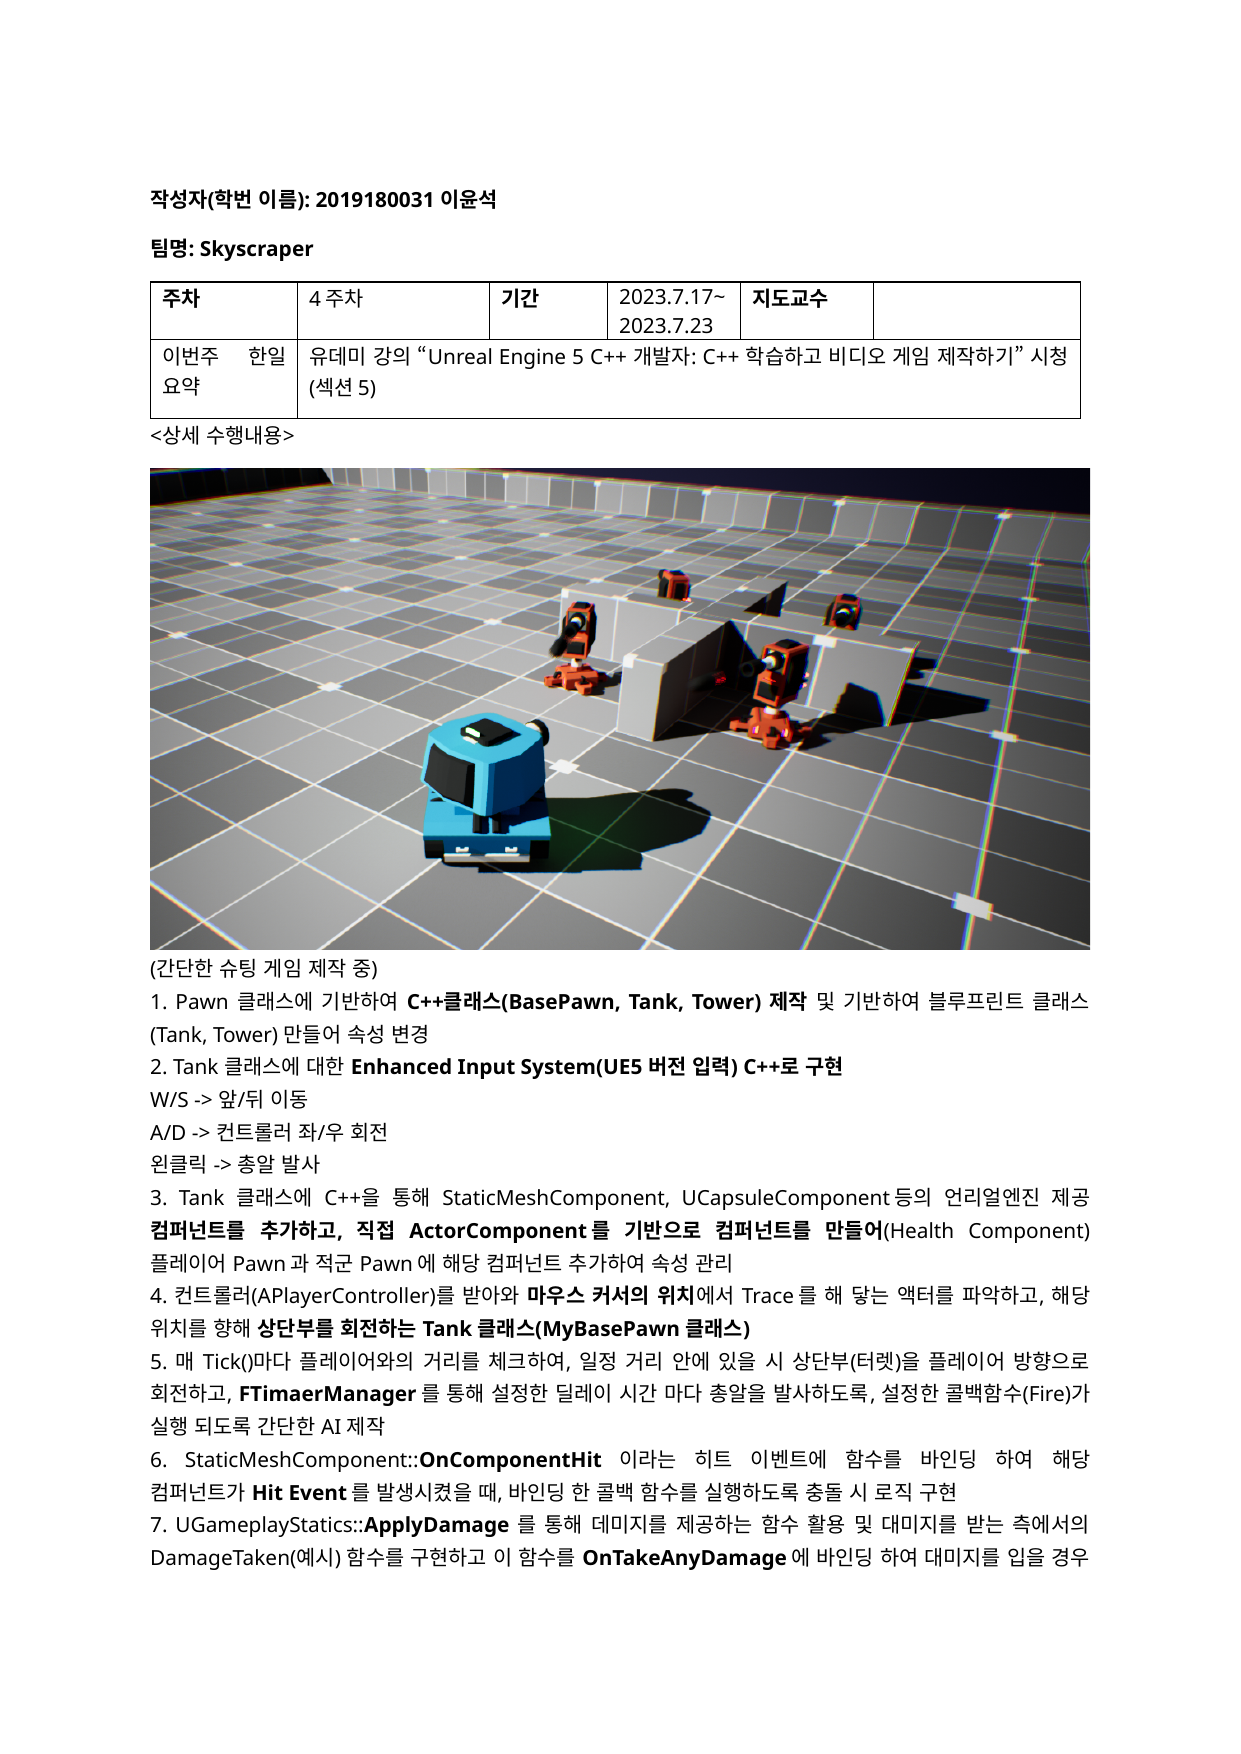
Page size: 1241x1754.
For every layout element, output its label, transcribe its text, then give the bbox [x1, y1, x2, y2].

table_header 주차 [151, 283, 297, 339]
table_header 2023.7.17~ 2023.7.23 [608, 283, 740, 339]
table_cell 유데미 강의 “Unreal Engine 5 C++ 개발자: C++ 학습하고 비디오 게임 제작하기” 시청(섹션5) [298, 340, 1080, 418]
table_header 4주차 [298, 283, 489, 339]
table_header [874, 283, 1080, 339]
table_cell 이번주 한일 요약 [151, 340, 297, 418]
table_header 기간 [490, 283, 607, 339]
text <상세 수행내용> [150, 419, 1090, 449]
picture [150, 468, 1091, 950]
table_header 지도교수 [741, 283, 873, 339]
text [150, 950, 1090, 1571]
